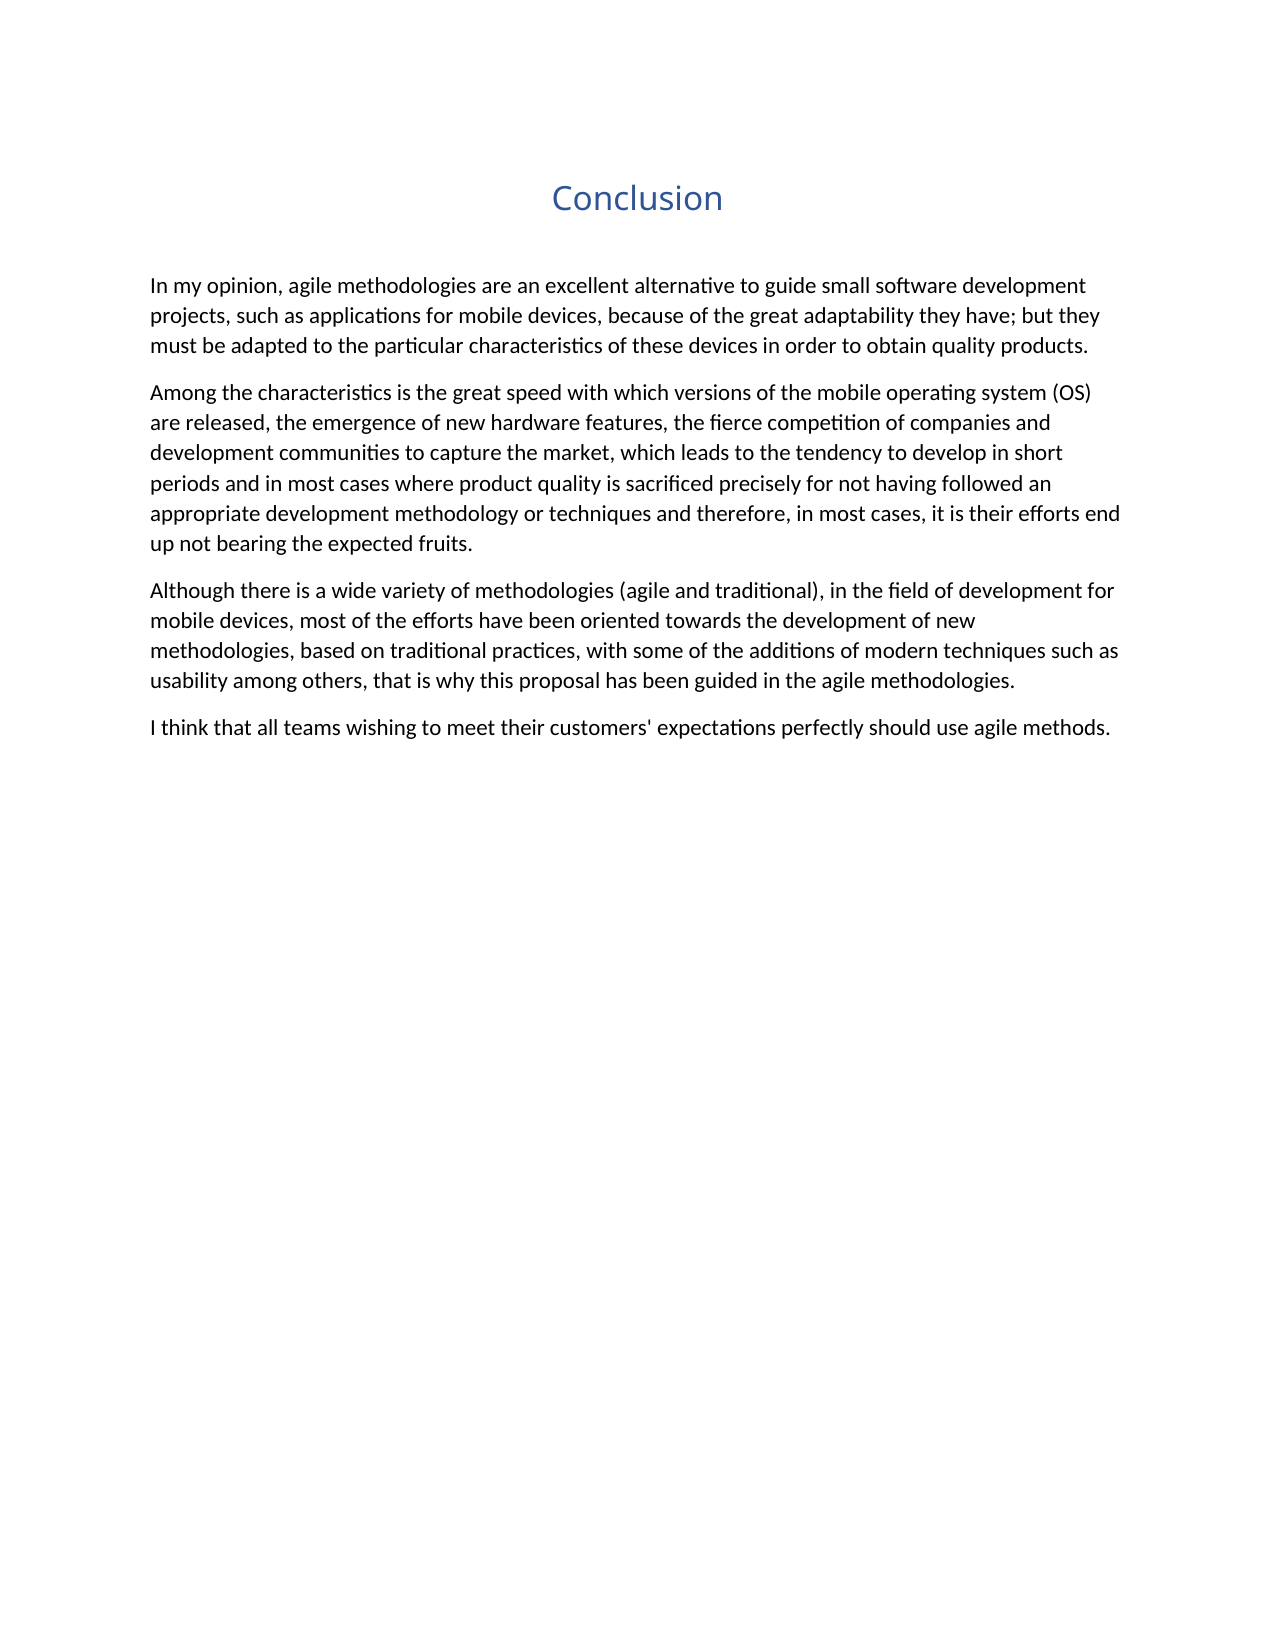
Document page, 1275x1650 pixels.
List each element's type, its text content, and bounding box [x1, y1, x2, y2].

text In my opinion, agile methodologies are an excellent alternative to guide small software development projects, such as applications for mobile devices, because of the great adaptability they have; but they must be adapted to the particular characteristics of these devices in order to obtain quality products. [150, 271, 1125, 359]
text Among the characteristics is the great speed with which versions of the mobile operating system (OS) are released, the emergence of new hardware features, the fierce competition of companies and development communities to capture the market, which leads to the tendency to develop in short periods and in most cases where product quality is sacrificed precisely for not having followed an appropriate development methodology or techniques and therefore, in most cases, it is their efforts end up not bearing the expected fruits. [150, 378, 1125, 557]
text I think that all teams wishing to meet their customers' expectations perfectly should use agile methods. [150, 713, 1125, 742]
text Although there is a wide variety of methodologies (agile and traditional), in the field of development for mobile devices, most of the efforts have been oriented towards the development of new methodologies, based on traditional practices, with some of the additions of modern techniques such as usability among others, that is why this proposal has been guided in the agile methodologies. [150, 576, 1125, 695]
subtitle Conclusion [150, 175, 1125, 220]
